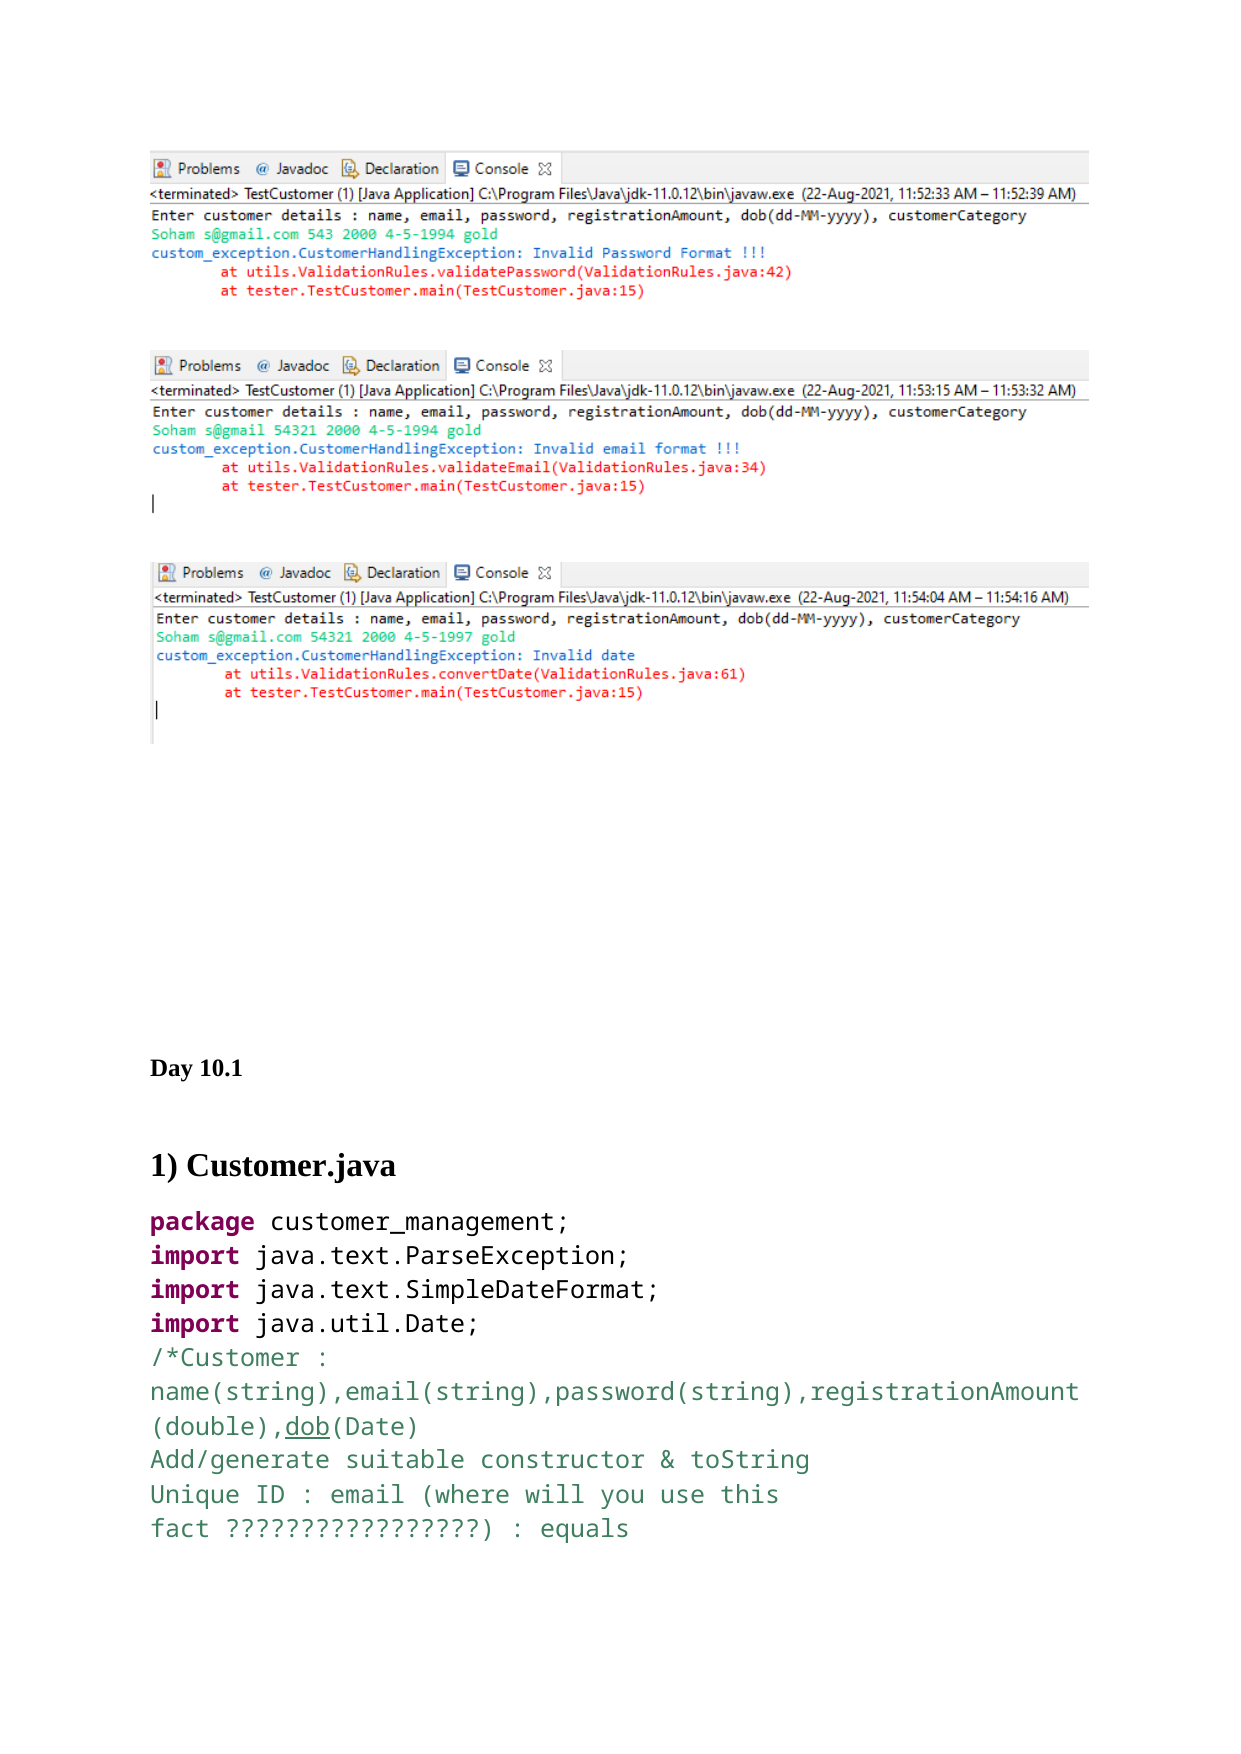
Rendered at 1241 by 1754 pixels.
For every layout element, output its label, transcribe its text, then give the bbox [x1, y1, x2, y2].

text Unique ID : email (where will you use this fact ?????????????????) : equals [150, 1476, 1090, 1544]
text import java.text.ParseException; [150, 1238, 1090, 1272]
text Add/generate suitable constructor & toString [150, 1442, 1090, 1476]
text import java.util.Date; [150, 1306, 1090, 1340]
picture [150, 150, 1089, 332]
picture [150, 562, 1089, 744]
text Day 10.1 [150, 1053, 1090, 1082]
text 1) Customer.java [150, 1146, 1090, 1184]
text import java.text.SimpleDateFormat; [150, 1272, 1090, 1306]
text /*Customer : name(string),email(string),password(string),registrationAmount(double),dob(Date) [150, 1340, 1090, 1442]
picture [150, 350, 1089, 544]
text package customer_management; [150, 1204, 1090, 1238]
